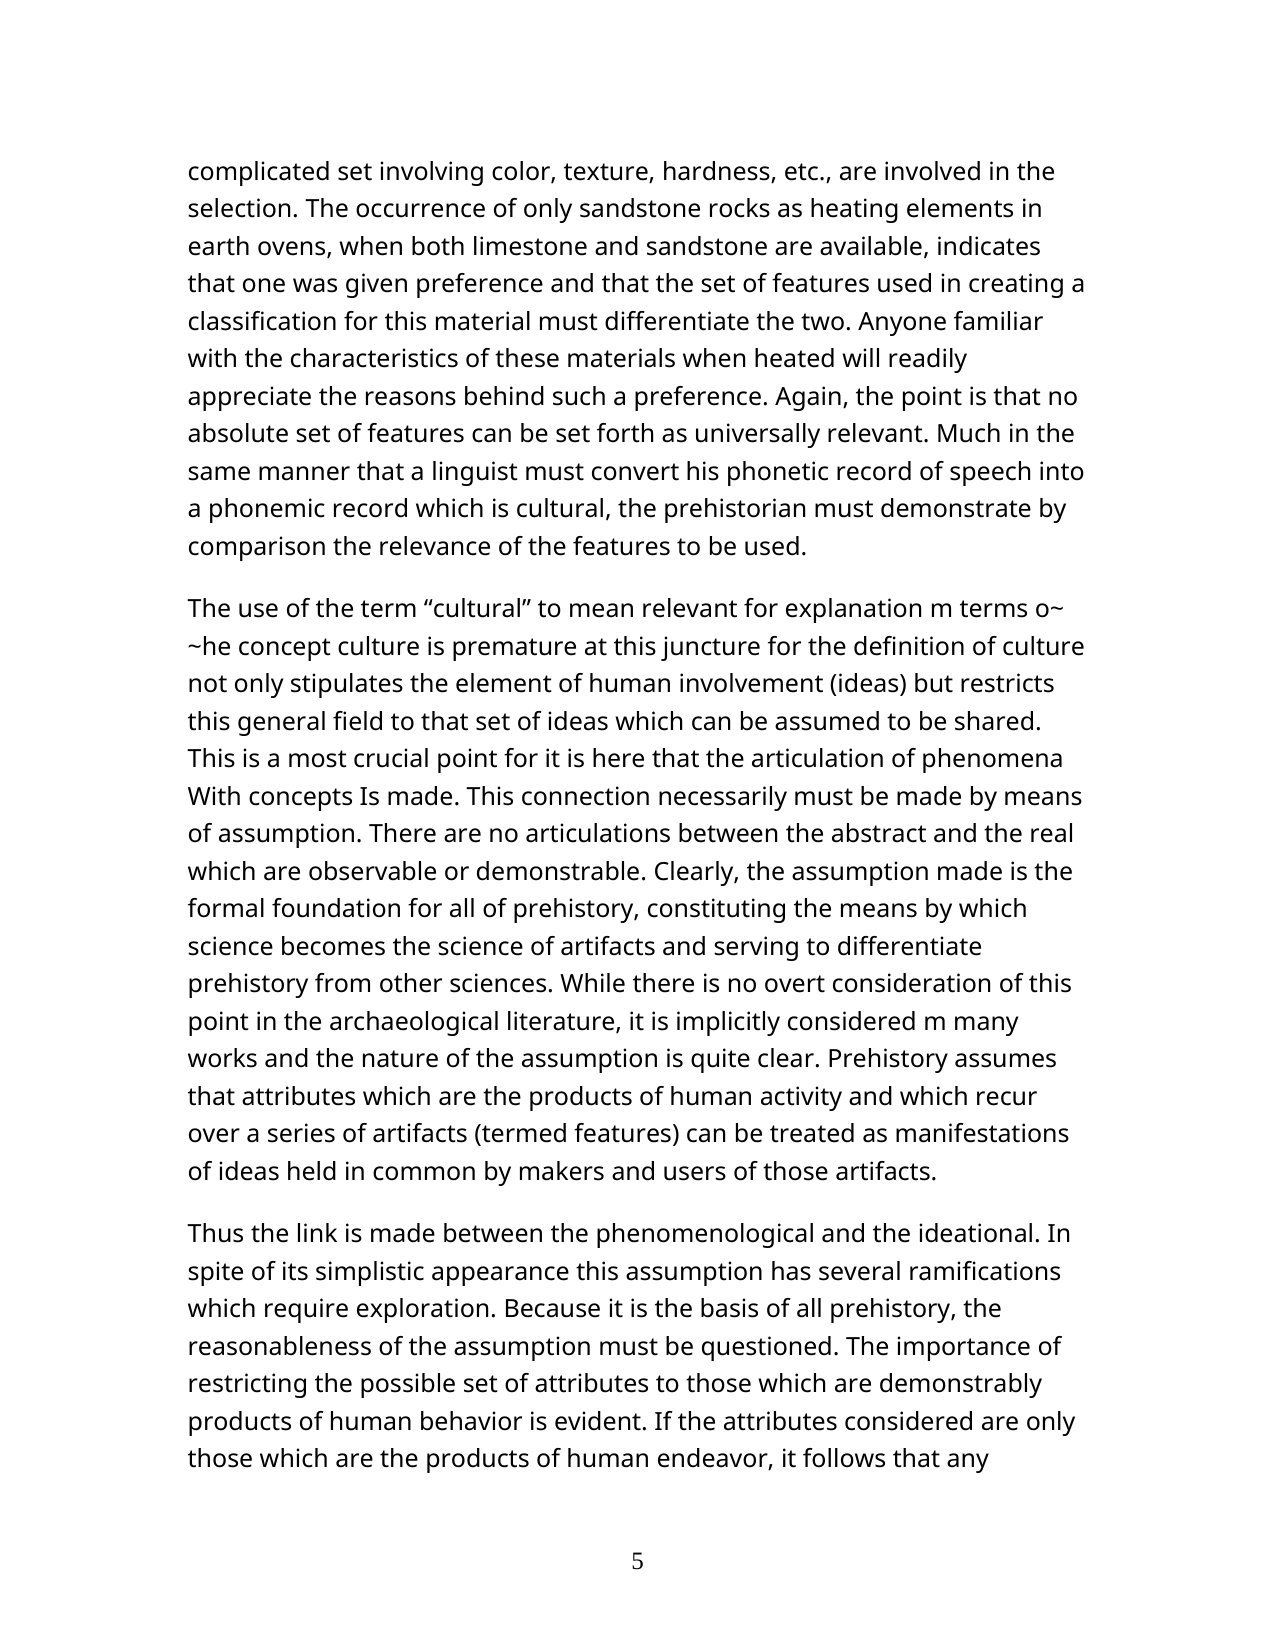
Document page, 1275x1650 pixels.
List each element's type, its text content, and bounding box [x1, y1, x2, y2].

text The use of the term “cultural” to mean relevant for explanation m terms o~ ~he concept culture is premature at this juncture for the definition of culture not only stipulates the element of human involvement (ideas) but restricts this general field to that set of ideas which can be assumed to be shared. This is a most crucial point for it is here that the articulation of phenomena With concepts Is made. This connection necessarily must be made by means of assumption. There are no articulations between the abstract and the real which are observable or demonstrable. Clearly, the assumption made is the formal foundation for all of prehistory, constituting the means by which science becomes the science of artifacts and serving to differentiate prehistory from other sciences. While there is no overt consideration of this point in the archaeological literature, it is implicitly considered m many works and the nature of the assumption is quite clear. Prehistory assumes that attributes which are the products of human activity and which recur over a series of artifacts (termed features) can be treated as manifestations of ideas held in common by makers and users of those artifacts. [187, 587, 1087, 1187]
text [187, 1212, 1087, 1475]
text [187, 150, 1087, 562]
